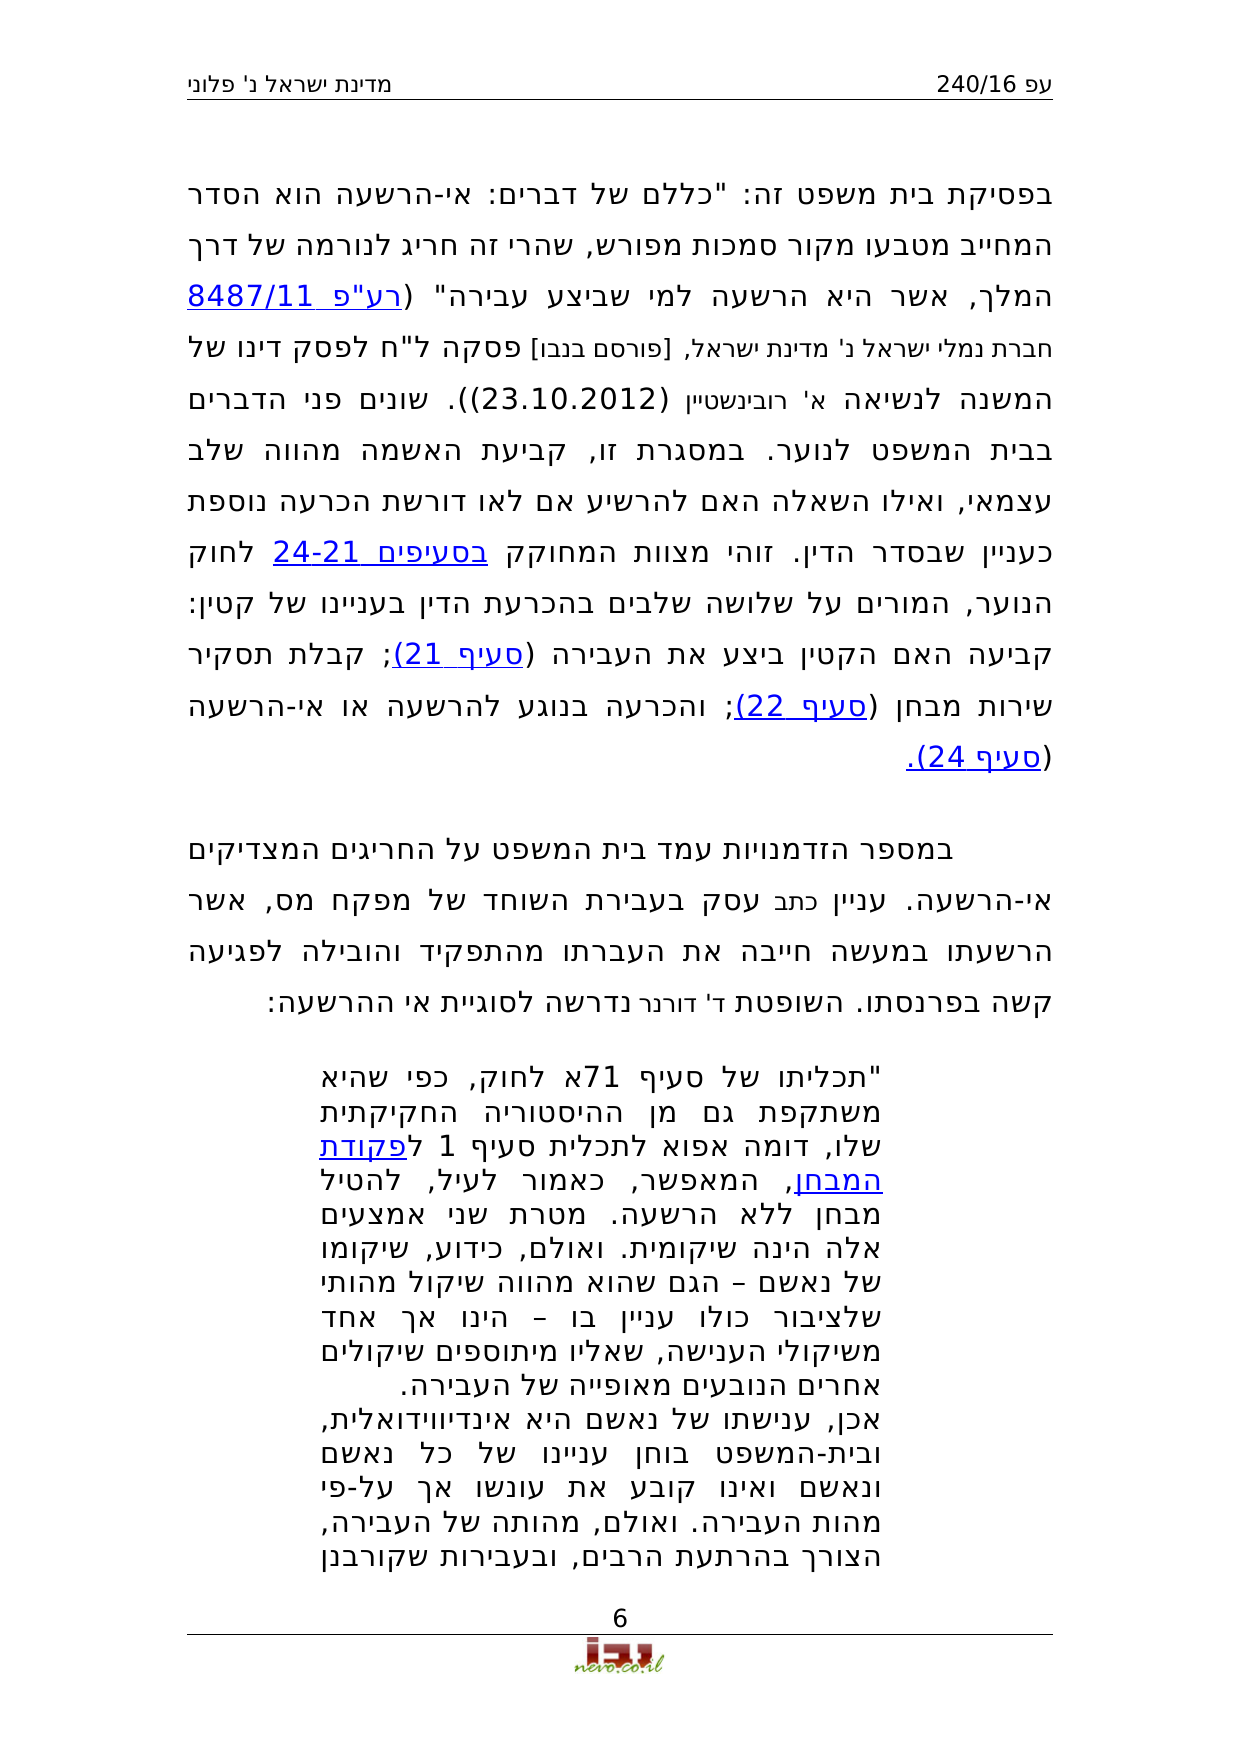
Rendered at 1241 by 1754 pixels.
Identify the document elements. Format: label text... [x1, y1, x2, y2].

text "תכליתו של סעיף 71א לחוק, כפי שהיא משתקפת גם מן ההיסטוריה החקיקתית שלו, דומה אפוא לתכלית סעיף 1 לפקודת המבחן, המאפשר, כאמור לעיל, להטיל מבחן ללא הרשעה. מטרת שני אמצעים אלה הינה שיקומית. ואולם, כידוע, שיקומו של נאשם – הגם שהוא מהווה שיקול מהותי שלציבור כולו עניין בו – הינו אך אחד משיקולי הענישה, שאליו מיתוספים שיקולים אחרים הנובעים מאופייה של העבירה. [320, 1061, 882, 1402]
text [320, 1402, 882, 1573]
text במספר הזדמנויות עמד בית המשפט על החריגים המצדיקים אי-הרשעה. עניין כתב עסק בעבירת השוחד של מפקח מס, אשר הרשעתו במעשה חייבה את העברתו מהתפקיד והובילה לפגיעה קשה בפרנסתו. השופטת ד' דורנר נדרשה לסוגיית אי ההרשעה: [187, 832, 1053, 1019]
picture [574, 1637, 666, 1674]
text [187, 177, 1053, 774]
